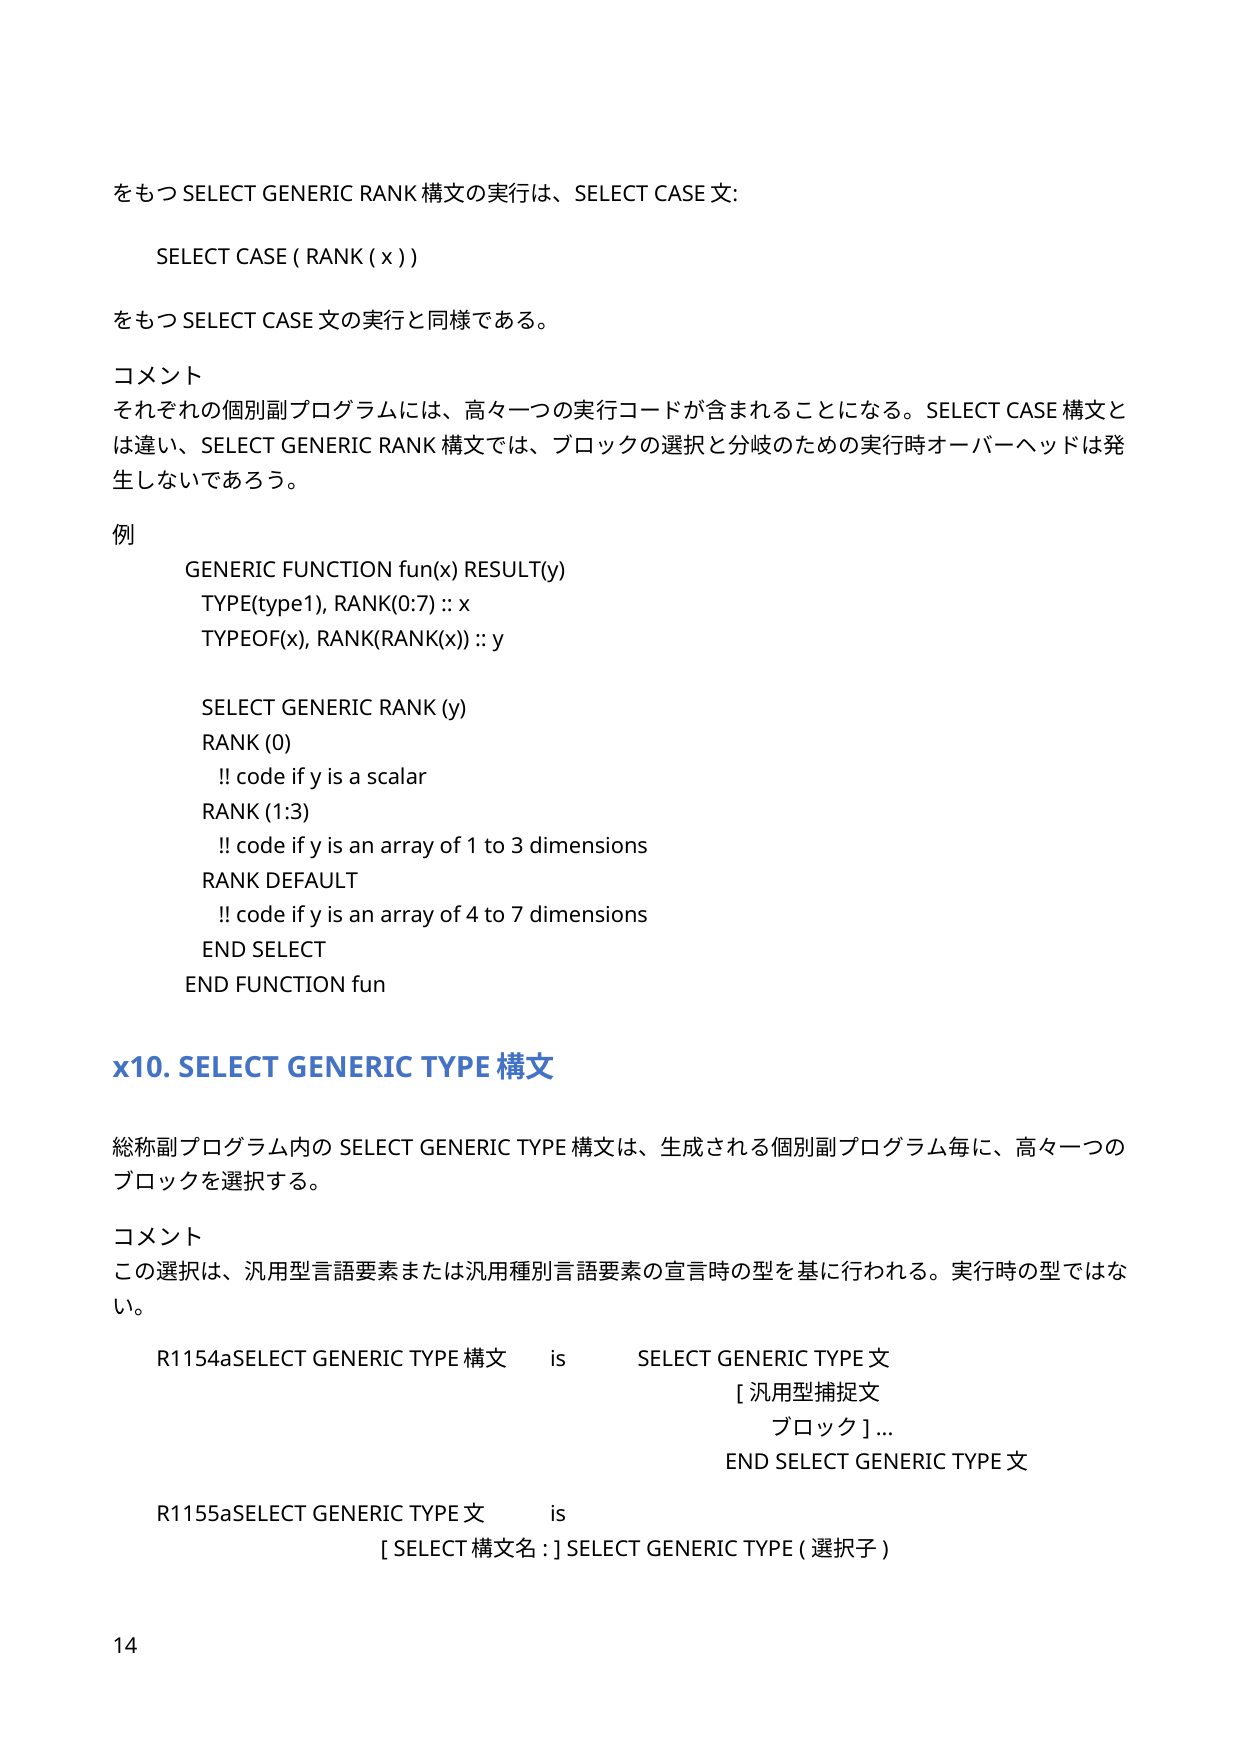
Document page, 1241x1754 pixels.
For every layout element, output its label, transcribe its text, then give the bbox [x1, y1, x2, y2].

text TYPEOF(x), RANK(RANK(x)) :: y [156, 620, 1128, 655]
text !! code if y is a scalar [156, 759, 1128, 793]
text R1155a SELECT GENERIC TYPE文 is [ SELECT構文名 : ] SELECT GENERIC TYPE ( 選択子 ) [156, 1495, 1128, 1564]
text 例 [112, 517, 1128, 551]
text をもつSELECT CASE文の実行と同様である。 [112, 302, 1128, 337]
text をもつSELECT GENERIC RANK構文の実行は、SELECT CASE文: [112, 174, 1128, 209]
text !! code if y is an array of 4 to 7 dimensions [156, 897, 1128, 932]
text RANK DEFAULT [156, 862, 1128, 897]
text GENERIC FUNCTION fun(x) RESULT(y) [156, 551, 1128, 586]
text この選択は、汎用型言語要素または汎用種別言語要素の宣言時の型を基に行われる。実行時の型ではない。 [112, 1253, 1128, 1322]
text R1154a SELECT GENERIC TYPE構文 is SELECT GENERIC TYPE文 [ 汎用型捕捉文 ブロック ] ... END SELECT GENERIC TYPE文 [156, 1339, 1128, 1478]
text コメント [112, 1218, 1128, 1253]
text !! code if y is an array of 1 to 3 dimensions [156, 828, 1128, 862]
text END SELECT [156, 932, 1128, 966]
subtitle x10. SELECT GENERIC TYPE構文 [112, 1030, 1128, 1099]
text 総称副プログラム内のSELECT GENERIC TYPE構文は、生成される個別副プログラム毎に、高々一つのブロックを選択する。 [112, 1128, 1128, 1197]
text SELECT GENERIC RANK (y) [156, 689, 1128, 724]
text それぞれの個別副プログラムには、高々一つの実行コードが含まれることになる。SELECT CASE構文とは違い、SELECT GENERIC RANK構文では、ブロックの選択と分岐のための実行時オーバーヘッドは発生しないであろう。 [112, 392, 1128, 496]
text TYPE(type1), RANK(0:7) :: x [156, 586, 1128, 620]
text RANK (0) [156, 724, 1128, 759]
list SELECT CASE ( RANK ( x ) ) [156, 238, 1128, 273]
text RANK (1:3) [156, 793, 1128, 828]
text END FUNCTION fun [156, 966, 1128, 1001]
text コメント [112, 357, 1128, 392]
